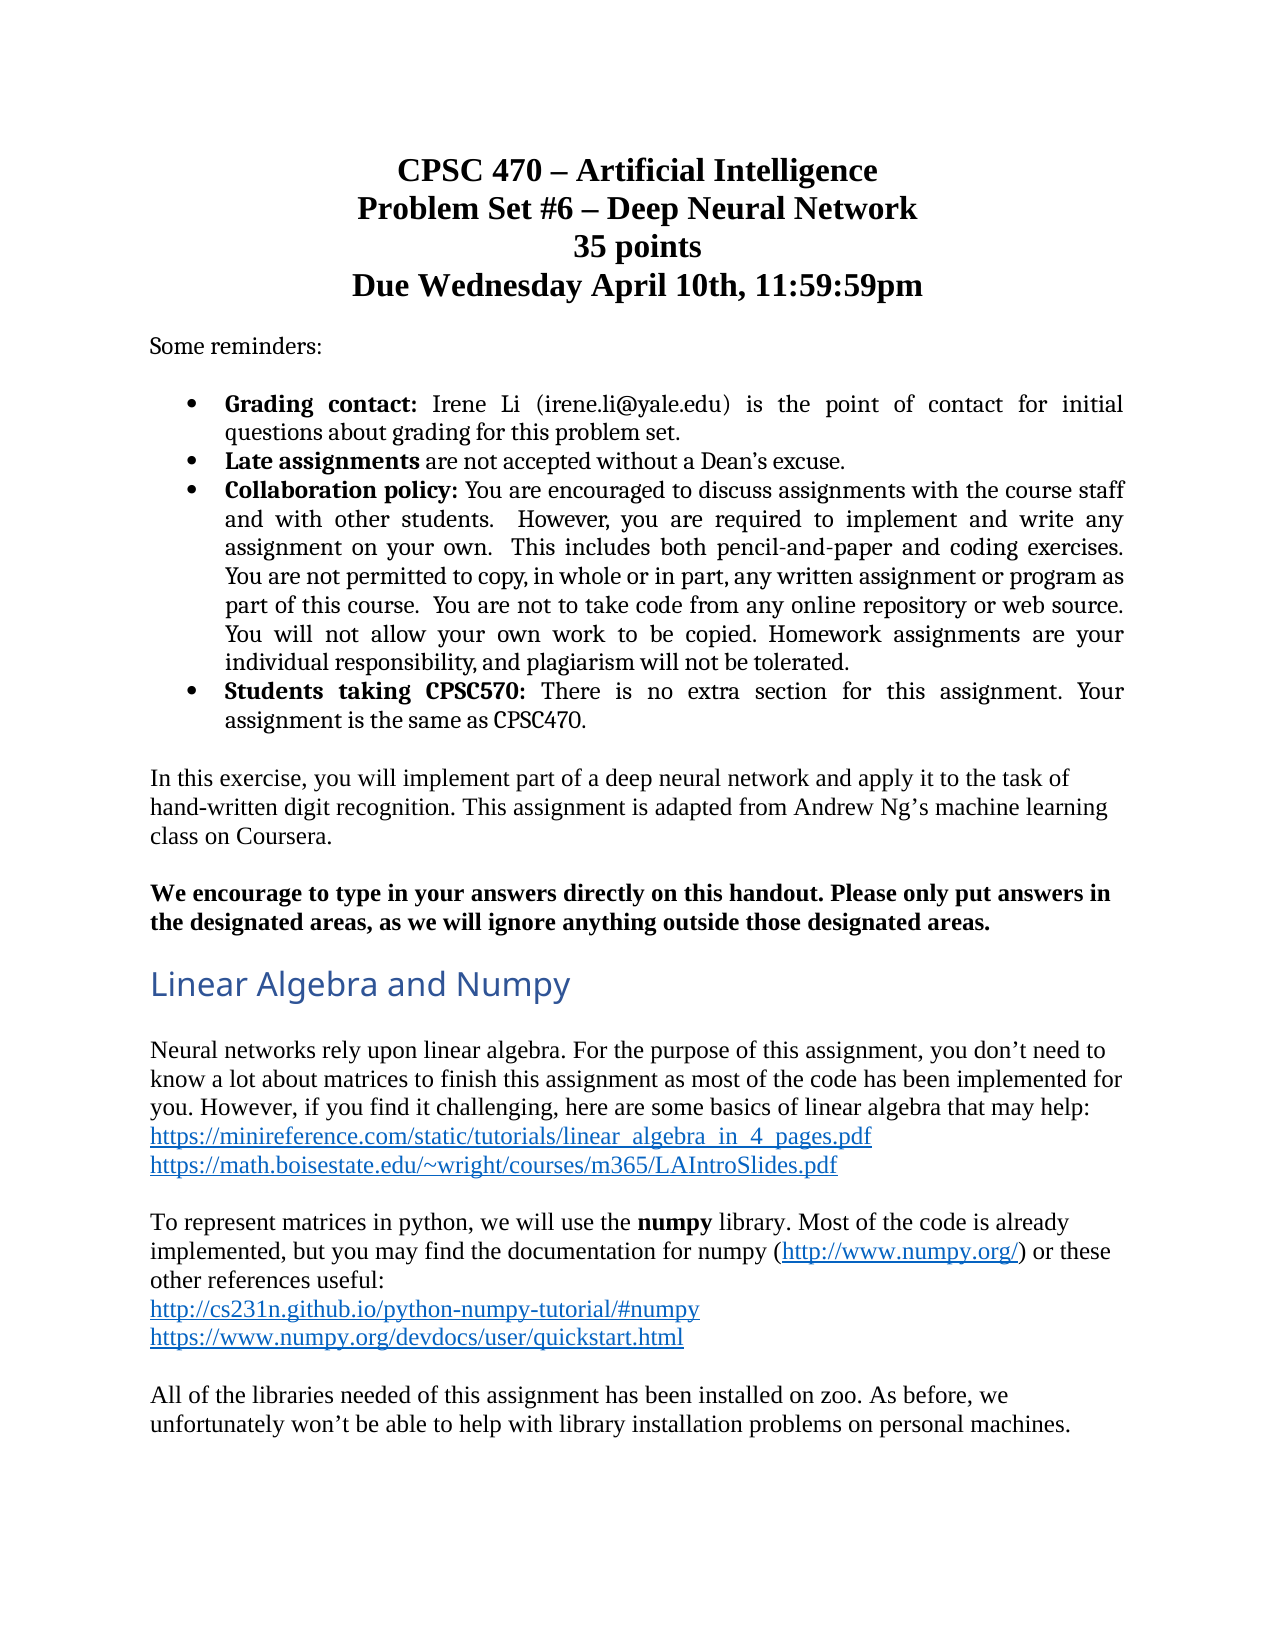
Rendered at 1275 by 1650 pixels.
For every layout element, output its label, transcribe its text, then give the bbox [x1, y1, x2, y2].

list Collaboration policy: You are encouraged to discuss assignments with the course staff and with other students. However, you are required to implement and write any assignment on your own. This includes both pencil-and-paper and coding exercises. You are not permitted to copy, in whole or in part, any written assignment or program as part of this course. You are not to take code from any online repository or web source. You will not allow your own work to be copied. Homework assignments are your individual responsibility, and plagiarism will not be tolerated. [187, 476, 1125, 677]
text http://cs231n.github.io/python-numpy-tutorial/#numpy [150, 1294, 1125, 1322]
text 35 points [150, 227, 1125, 265]
text To represent matrices in python, we will use the numpy library. Most of the code is already implemented, but you may find the documentation for numpy (http://www.numpy.org/) or these other references useful: [150, 1207, 1125, 1294]
text CPSC 470 – Artificial Intelligence [150, 150, 1125, 188]
subtitle Linear Algebra and Numpy [150, 961, 1125, 1006]
text https://math.boisestate.edu/~wright/courses/m365/LAIntroSlides.pdf [150, 1150, 1125, 1179]
list Late assignments are not accepted without a Dean’s excuse. [187, 447, 1125, 476]
text Neural networks rely upon linear algebra. For the purpose of this assignment, you don’t need to know a lot about matrices to finish this assignment as most of the code has been implemented for you. However, if you find it challenging, here are some basics of linear algebra that may help: [150, 1035, 1125, 1121]
text Some reminders: [150, 332, 1125, 361]
list Students taking CPSC570: There is no extra section for this assignment. Your assignment is the same as CPSC470. [187, 677, 1125, 734]
text In this exercise, you will implement part of a deep neural network and apply it to the task of hand-written digit recognition. This assignment is adapted from Andrew Ng’s machine learning class on Coursera. [150, 763, 1125, 849]
list Grading contact: Irene Li (irene.li@yale.edu) is the point of contact for initial questions about grading for this problem set. [187, 389, 1125, 447]
text We encourage to type in your answers directly on this handout. Please only put answers in the designated areas, as we will ignore anything outside those designated areas. [150, 878, 1125, 936]
text Problem Set #6 – Deep Neural Network [150, 188, 1125, 227]
text https://minireference.com/static/tutorials/linear_algebra_in_4_pages.pdf [150, 1121, 1125, 1150]
text Due Wednesday April 10th, 11:59:59pm [150, 265, 1125, 303]
text All of the libraries needed of this assignment has been installed on zoo. As before, we unfortunately won’t be able to help with library installation problems on personal machines. [150, 1380, 1125, 1437]
text https://www.numpy.org/devdocs/user/quickstart.html [150, 1322, 1125, 1351]
